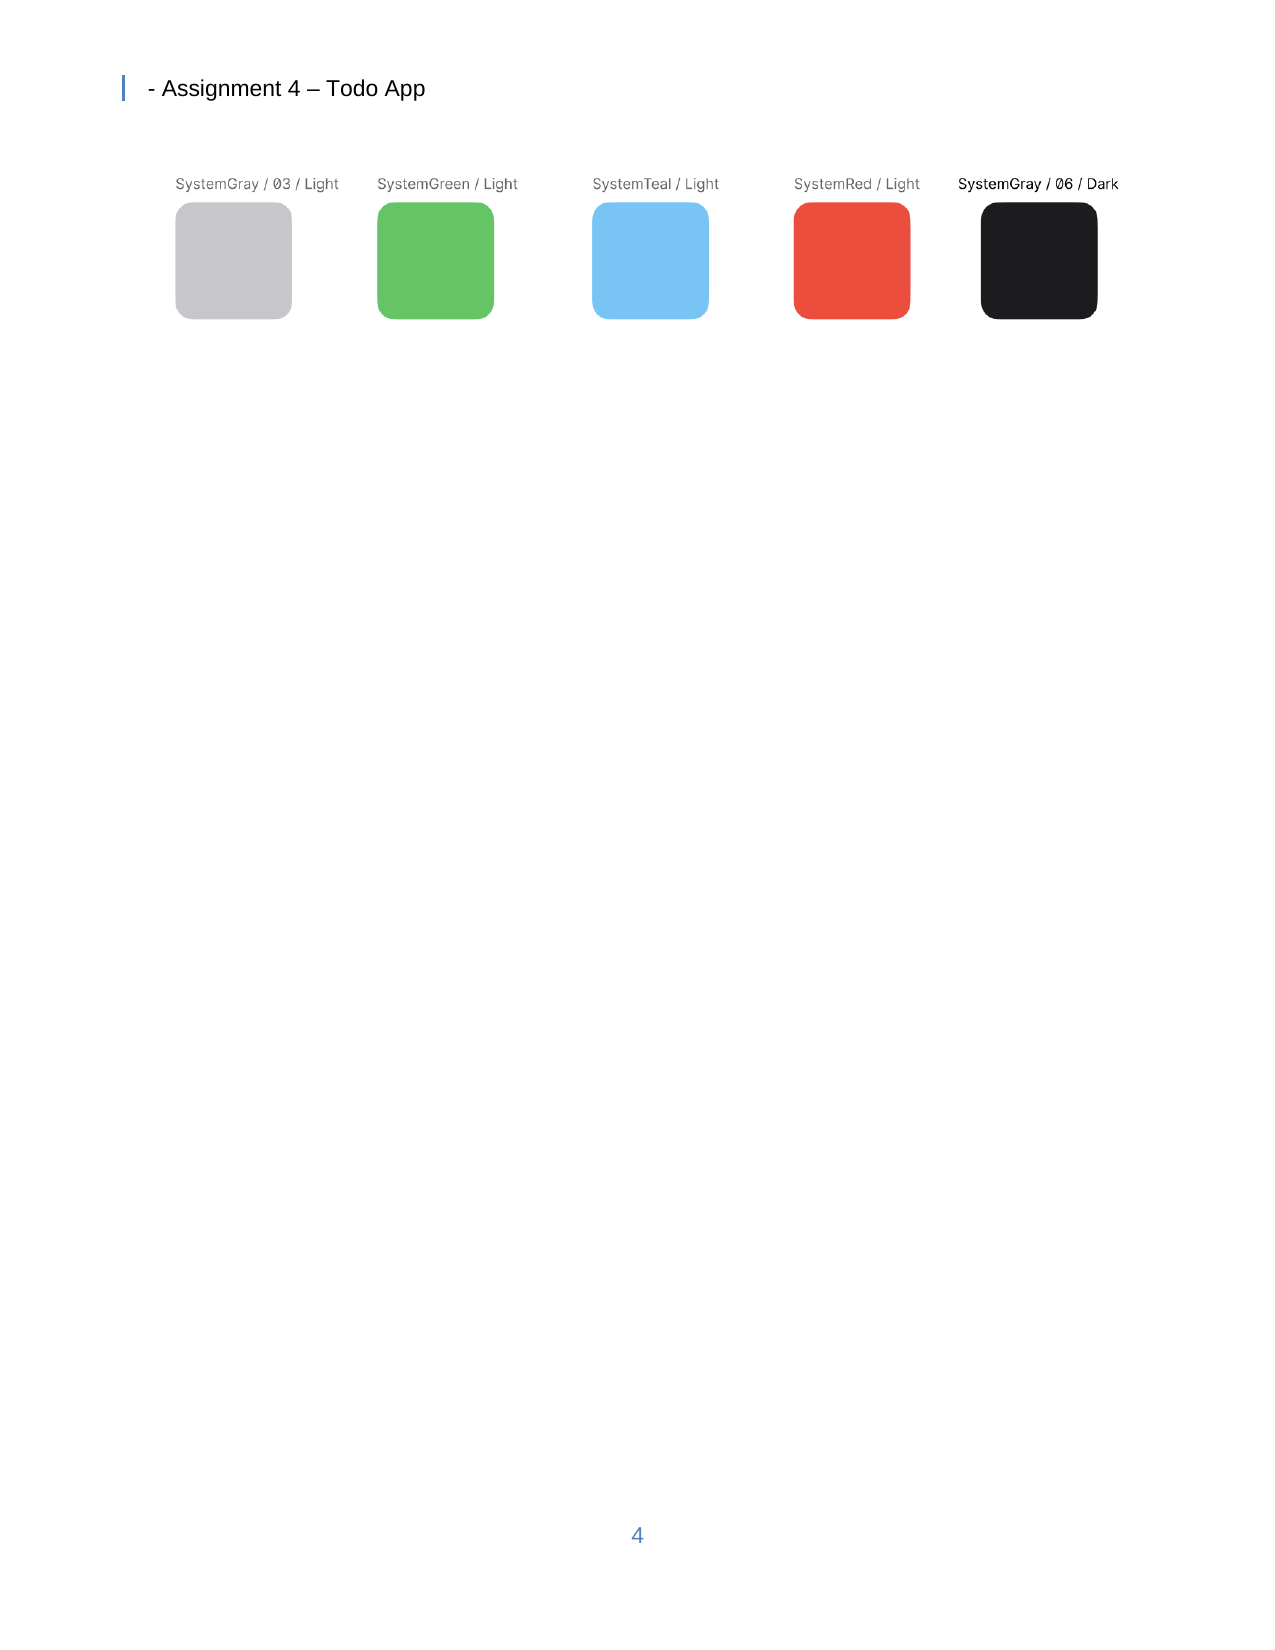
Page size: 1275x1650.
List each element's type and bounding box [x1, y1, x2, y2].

picture [147, 147, 1128, 381]
